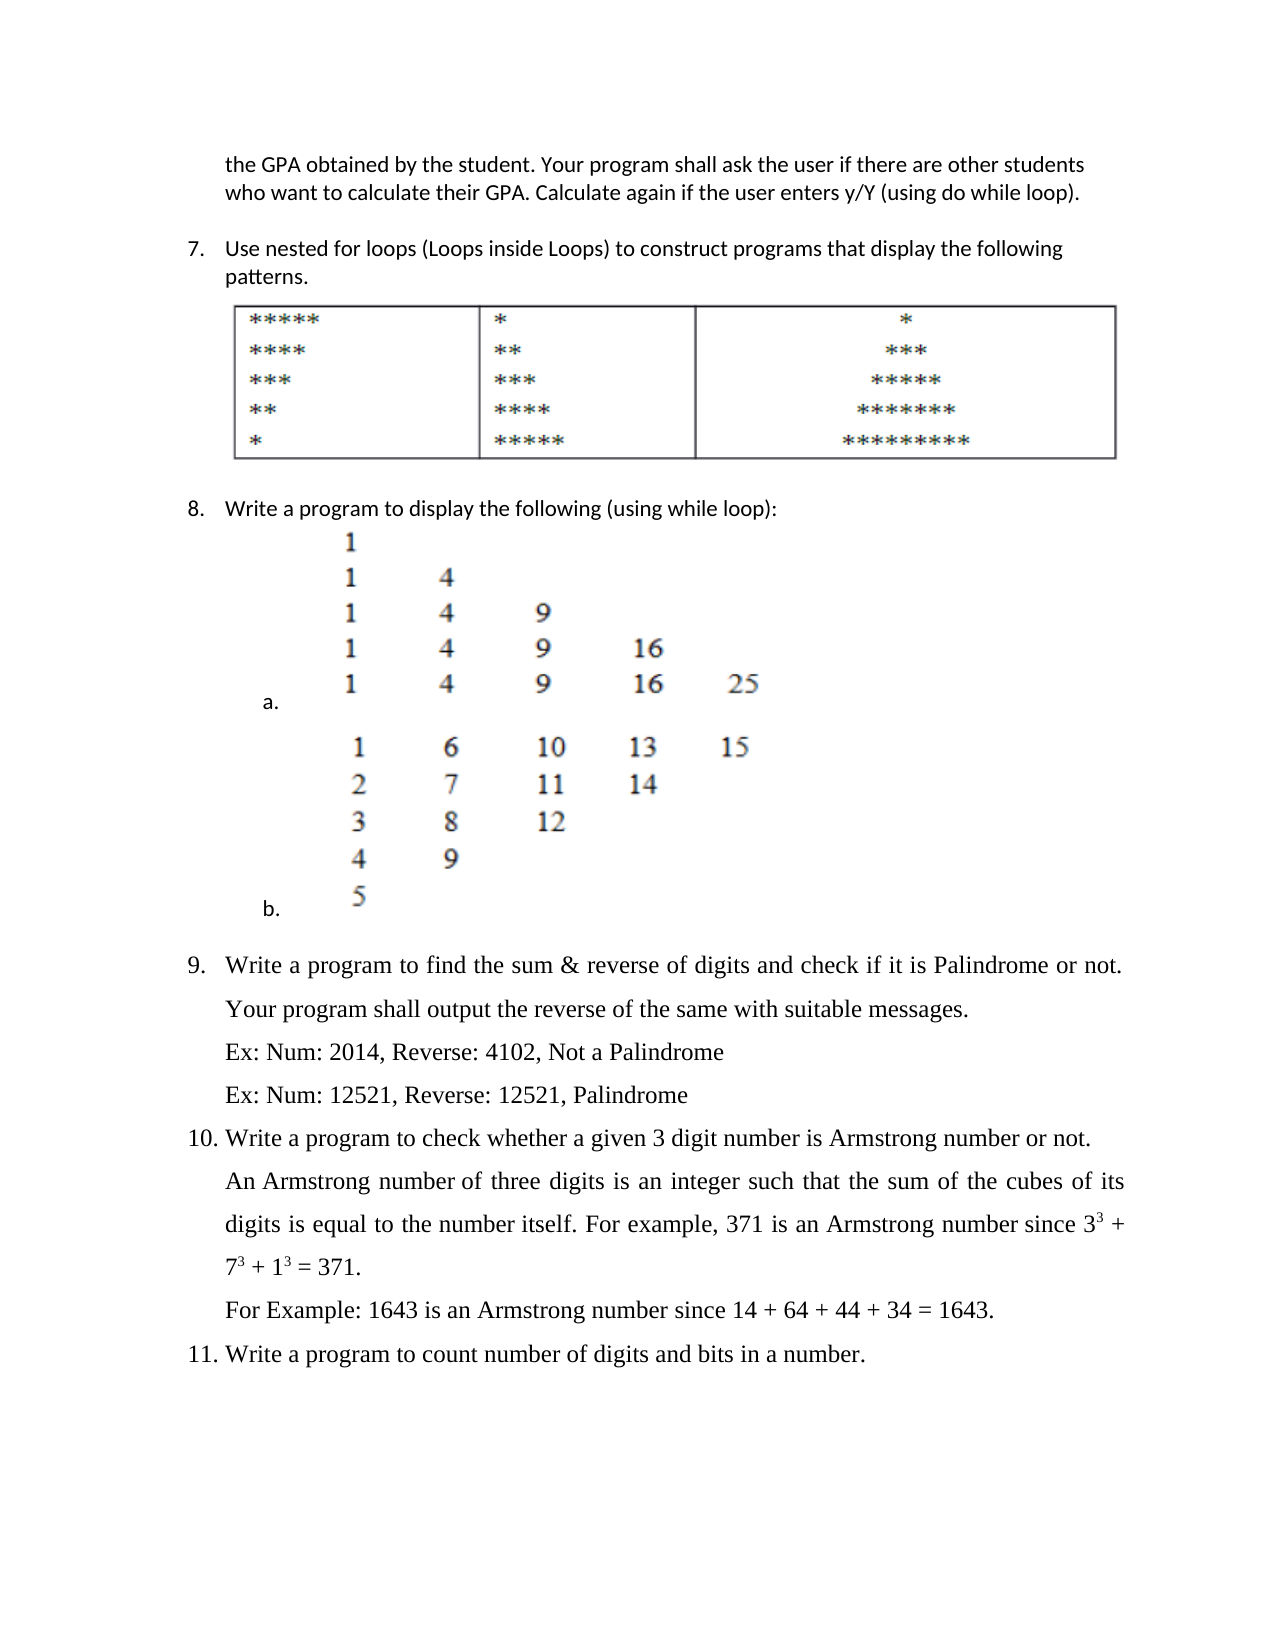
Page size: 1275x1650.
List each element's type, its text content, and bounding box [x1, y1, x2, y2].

picture [300, 522, 821, 710]
list Write a program to count number of digits and bits in a number. [187, 1339, 1125, 1367]
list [187, 150, 1125, 206]
picture [300, 715, 821, 917]
list For Example: 1643 is an Armstrong number since 14 + 64 + 44 + 34 = 1643. [225, 1296, 1125, 1324]
list Write a program to find the sum & reverse of digits and check if it is Palindrome or not. Your program shall output the reverse of the same with suitable messages. [187, 951, 1125, 1022]
list An Armstrong number of three digits is an integer such that the sum of the cubes of its digits is equal to the number itself. For example, 371 is an Armstrong number since 33 + 73 + 13 = 371. [225, 1166, 1125, 1281]
list Write a program to display the following (using while loop): [187, 494, 1125, 522]
list Ex: Num: 12521, Reverse: 12521, Palindrome [225, 1080, 1125, 1109]
list Use nested for loops (Loops inside Loops) to construct programs that display the following patterns. [187, 234, 1125, 290]
picture [225, 300, 1124, 466]
list Ex: Num: 2014, Reverse: 4102, Not a Palindrome [225, 1037, 1125, 1066]
list Write a program to check whether a given 3 digit number is Armstrong number or not. [187, 1123, 1125, 1152]
